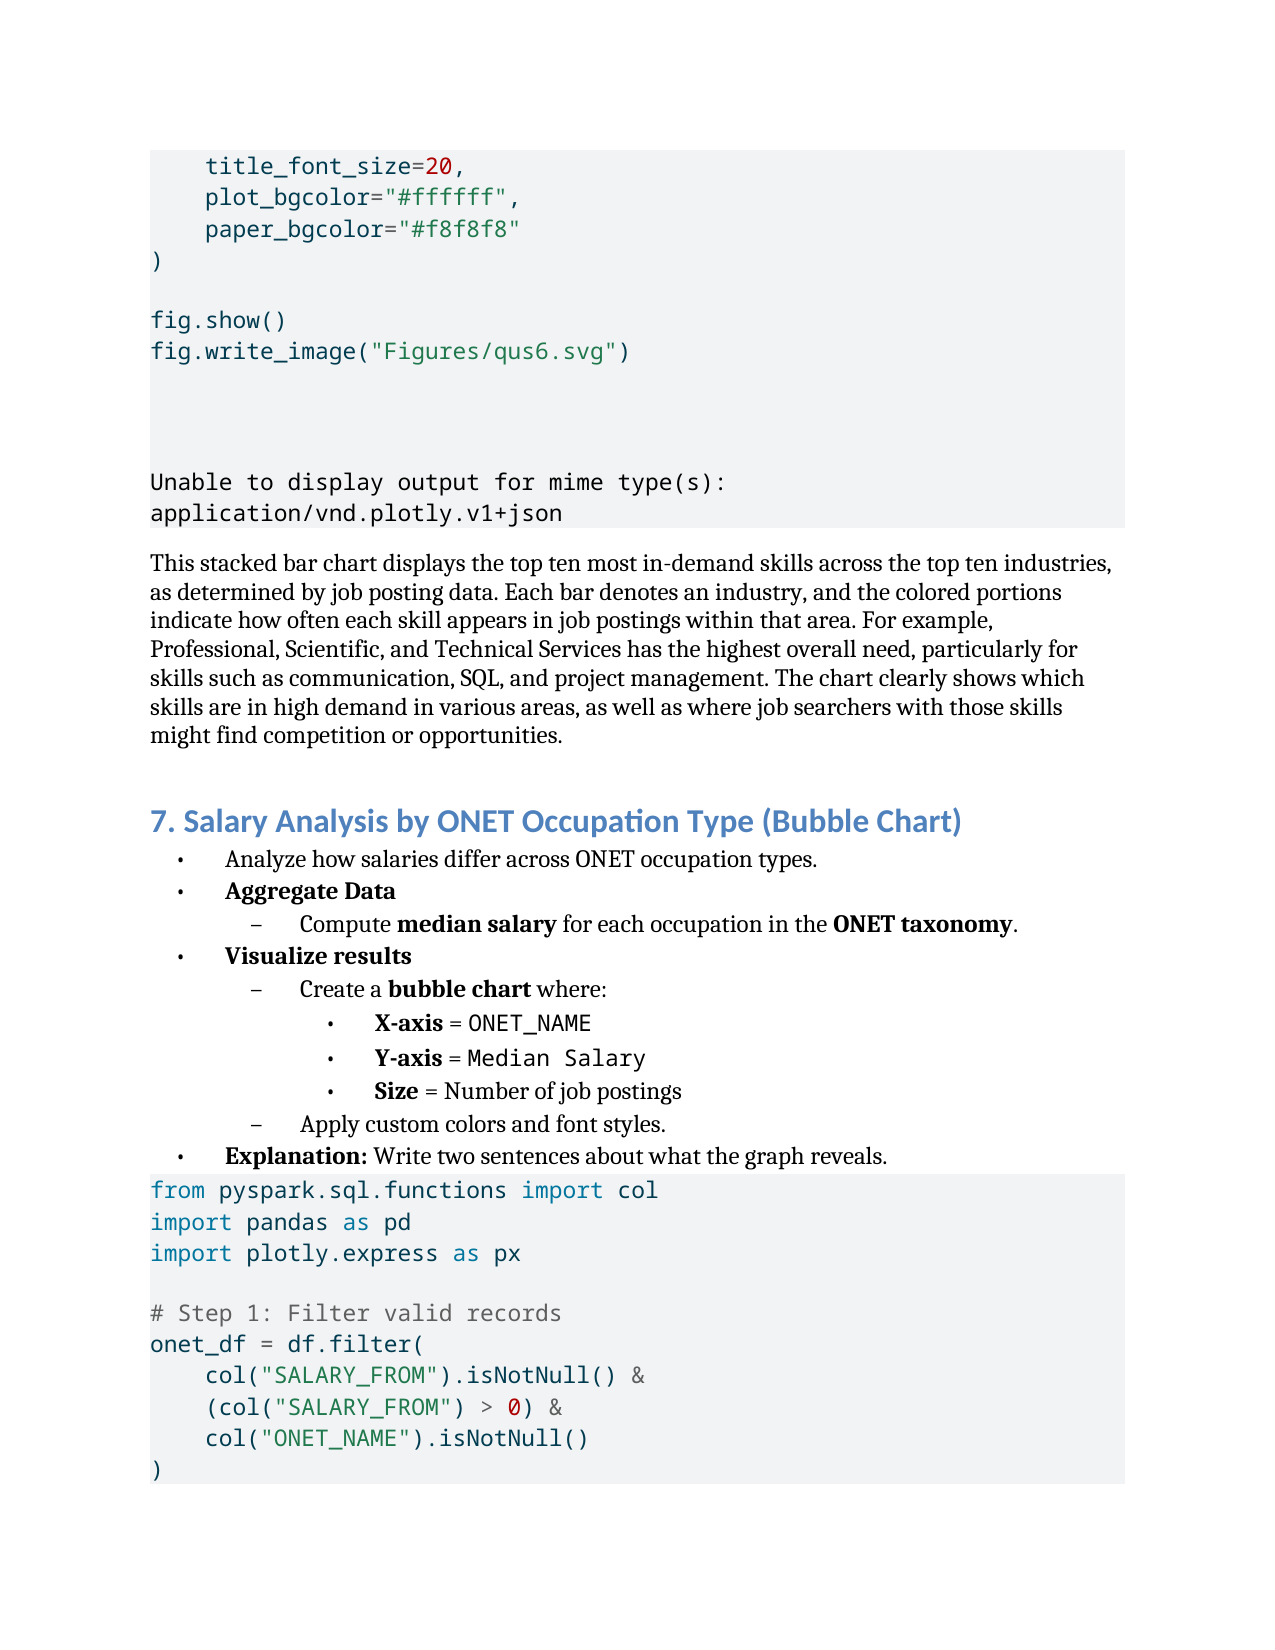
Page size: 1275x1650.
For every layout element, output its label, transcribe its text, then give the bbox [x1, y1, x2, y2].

list X-axis = ONET_NAME [325, 1007, 1125, 1038]
list Size = Number of job postings [325, 1077, 1125, 1106]
subtitle 7. Salary Analysis by ONET Occupation Type (Bubble Chart) [150, 800, 1125, 841]
list Compute median salary for each occupation in the ONET taxonomy. [250, 909, 1125, 938]
list Analyze how salaries differ across ONET occupation types. [175, 844, 1125, 873]
list Apply custom colors and font styles. [250, 1109, 1125, 1138]
list Y-axis = Median Salary [325, 1042, 1125, 1073]
text Unable to display output for mime type(s): application/vnd.plotly.v1+json [150, 465, 1125, 528]
list Visualize results [175, 942, 1125, 971]
list Aggregate Data [175, 877, 1125, 906]
list Create a bubble chart where: [250, 974, 1125, 1003]
text This stacked bar chart displays the top ten most in-demand skills across the top ten industries, as determined by job posting data. Each bar denotes an industry, and the colored portions indicate how often each skill appears in job postings within that area. For example, Professional, Scientific, and Technical Services has the highest overall need, particularly for skills such as communication, SQL, and project management. The chart clearly shows which skills are in high demand in various areas, as well as where job searchers with those skills might find competition or opportunities. [150, 549, 1125, 750]
list Explanation: Write two sentences about what the graph reveals. [175, 1142, 1125, 1171]
